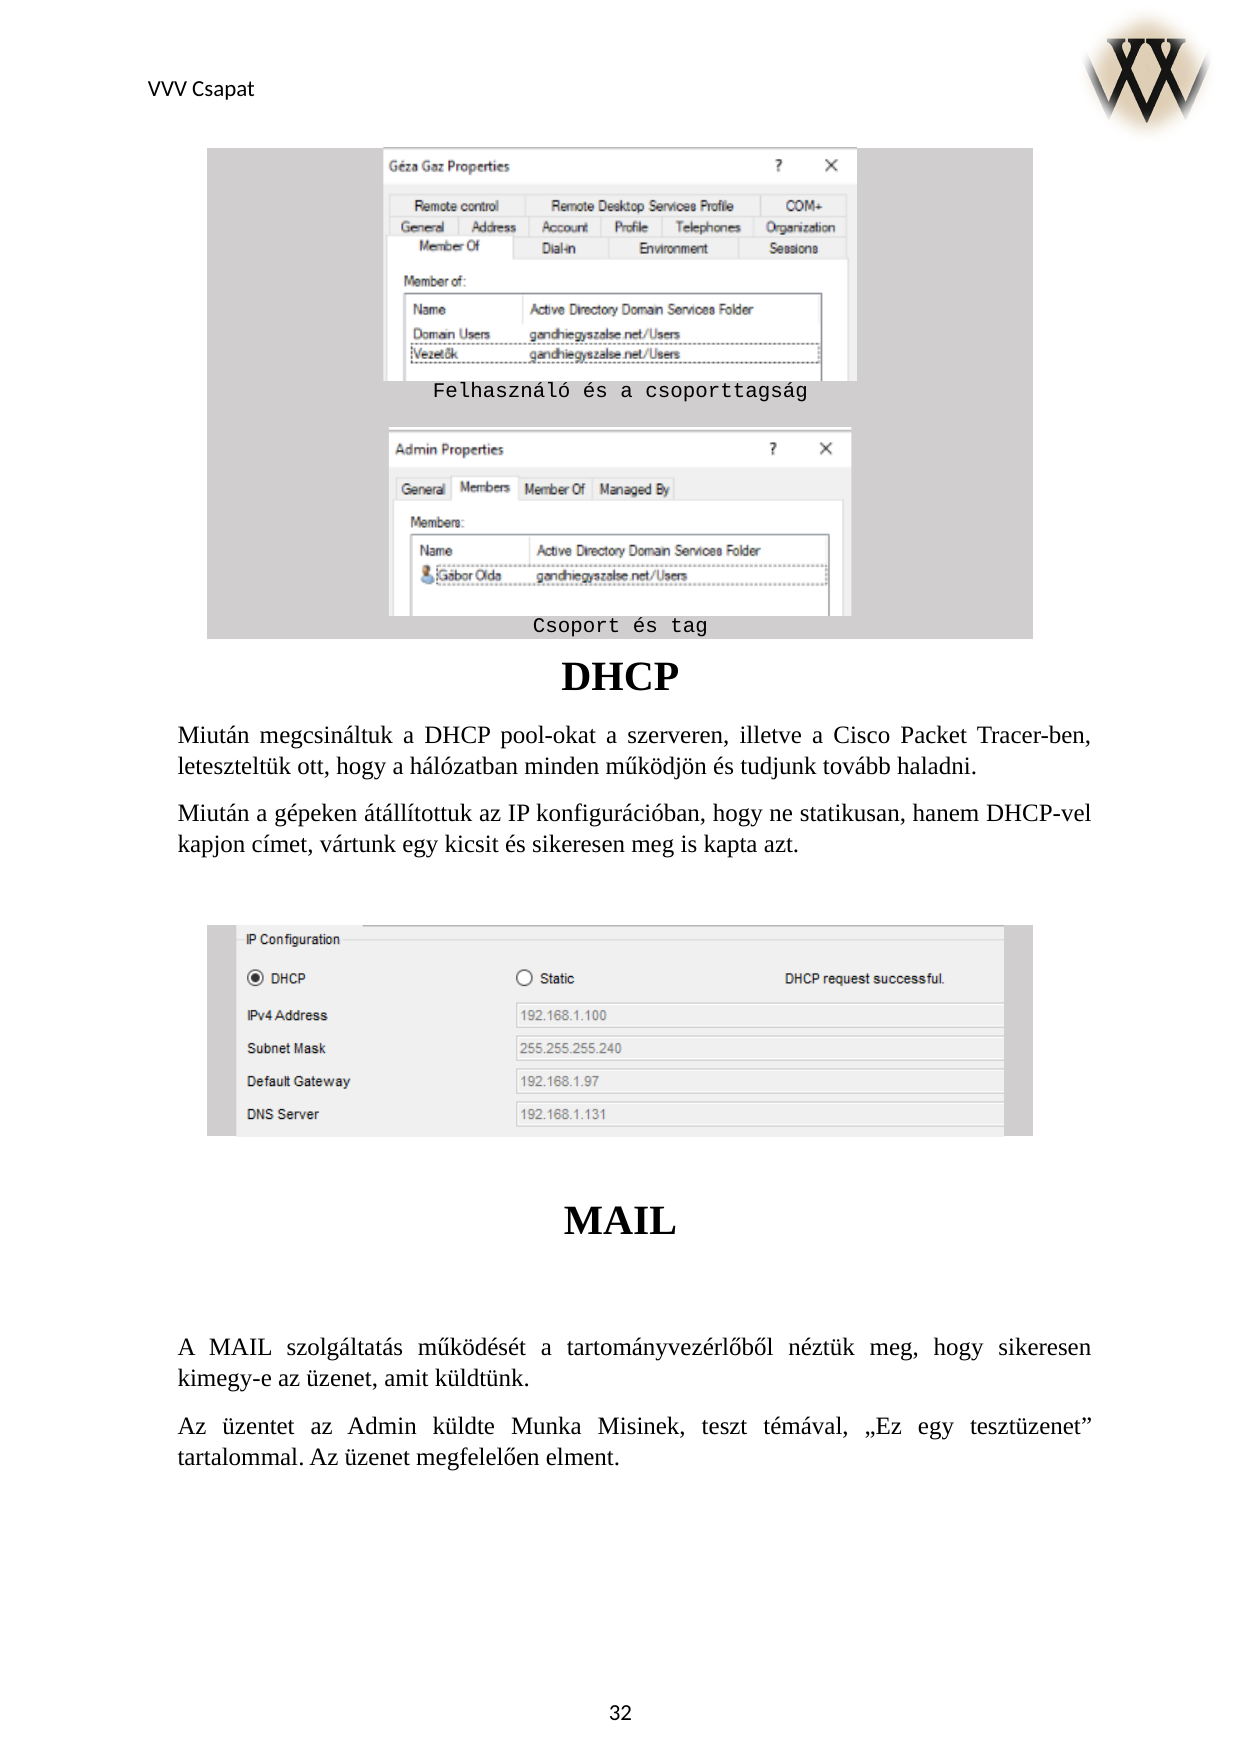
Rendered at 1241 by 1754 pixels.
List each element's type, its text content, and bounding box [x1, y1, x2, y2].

text MAIL [148, 1196, 1092, 1243]
picture [1106, 34, 1188, 115]
picture [383, 147, 857, 381]
text Felhasználó és a csoporttagság [207, 381, 1033, 404]
text Az üzentet az Admin küldte Munka Misinek, teszt témával, „Ez egy tesztüzenet” tartalommal. Az üzenet megfelelően elment. [177, 1411, 1092, 1471]
text Csoport és tag [207, 615, 1033, 639]
text A MAIL szolgáltatás működését a tartományvezérlőből néztük meg, hogy sikeresen kimegy-e az üzenet, amit küldtünk. [177, 1332, 1092, 1392]
text DHCP [148, 651, 1092, 699]
text Miután megcsináltuk a DHCP pool-okat a szerveren, illetve a Cisco Packet Tracer-ben, leteszteltük ott, hogy a hálózatban minden működjön és tudjunk tovább haladni. [177, 720, 1092, 779]
picture [388, 427, 852, 616]
picture [236, 925, 1004, 1137]
text Miután a gépeken átállítottuk az IP konfigurációban, hogy ne statikusan, hanem DHCP-vel kapjon címet, vártunk egy kicsit és sikeresen meg is kapta azt. [177, 798, 1092, 858]
